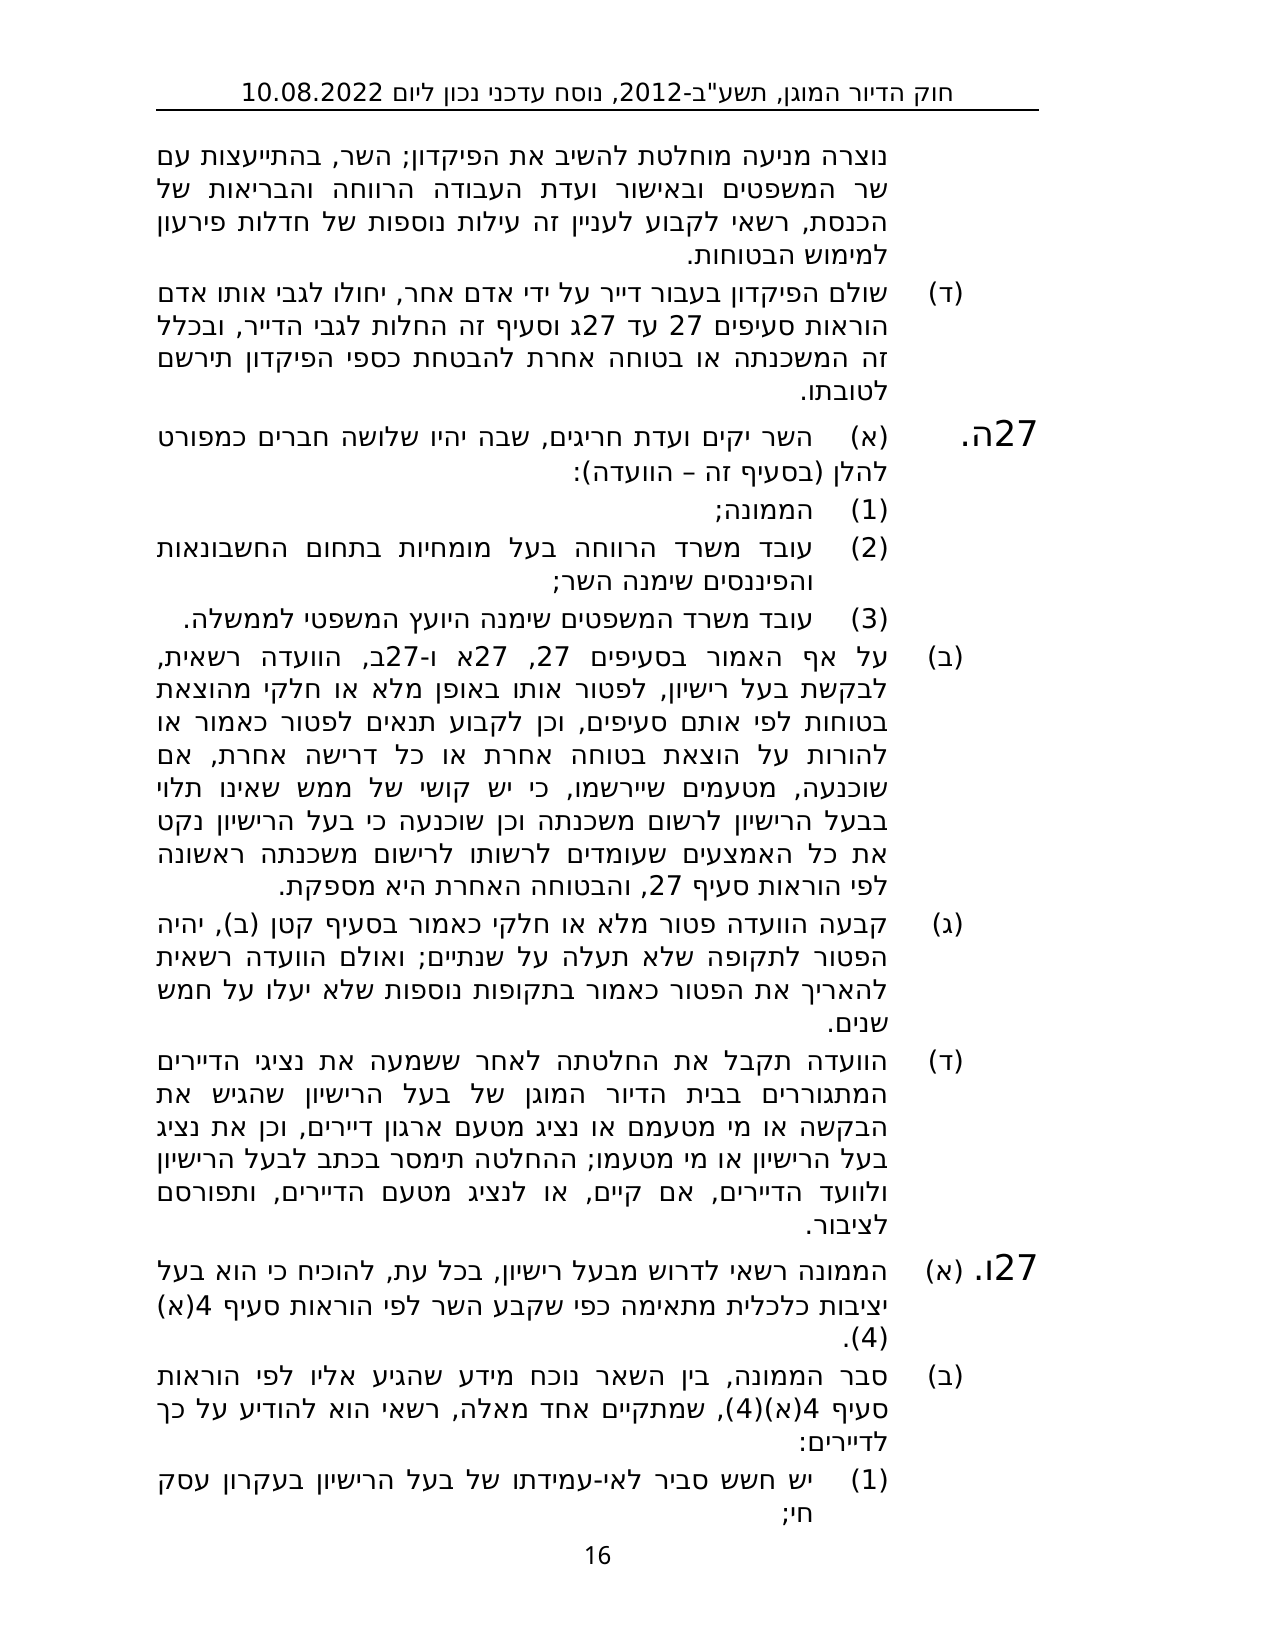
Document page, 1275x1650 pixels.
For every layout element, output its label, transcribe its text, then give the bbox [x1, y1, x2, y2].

text (ד) שולם הפיקדון בעבור דייר על ידי אדם אחר, יחולו לגבי אותו אדם הוראות סעיפים 27 עד 27ג וסעיף זה החלות לגבי הדייר, ובכלל זה המשכנתה או בטוחה אחרת להבטחת כספי הפיקדון תירשם לטובתו. [156, 452, 964, 582]
text (ג) קבעה הוועדה פטור מלא או חלקי כאמור בסעיף קטן (ב), יהיה הפטור לתקופה שלא תעלה על שנתיים; ואולם הוועדה רשאית להאריך את הפטור כאמור בתקופות נוספות שלא יעלו על חמש שנים. [156, 1084, 964, 1214]
text 27ו. (א) הממונה רשאי לדרוש מבעל רישיון, בכל עת, להוכיח כי הוא בעל יציבות כלכלית מתאימה כפי שקבע השר לפי הוראות סעיף 4(א)(4). [156, 1423, 1039, 1529]
text (ג) מימוש בטוחה שניתנה לפי חוק זה יהיה בנסיבות של חדלות פירעון, לרבות בנסיבות של צו הקפאת הליכים, צו לקבלת נכסים, צו פירוק או צו למינוי כונס נכסים, או בנסיבות שבהן נוצרה מניעה מוחלטת להשיב את הפיקדון; השר, בהתייעצות עם שר המשפטים ובאישור ועדת העבודה הרווחה והבריאות של הכנסת, רשאי לקבוע לעניין זה עילות נוספות של חדלות פירעון למימוש הבטוחות. [156, 218, 964, 446]
text 27ה. (א) השר יקים ועדת חריגים, שבה יהיו שלושה חברים כמפורט להלן (בסעיף זה – הוועדה): [156, 589, 1039, 663]
text (ב) דייר אינו רשאי לבחור שלא לקבל בטוחה להבטחת כספי הפיקדון לפי סעיפים 27, 27א או 27ב. [156, 147, 964, 211]
text (1) הממונה; [156, 669, 889, 701]
text (2) עובד משרד הרווחה בעל מומחיות בתחום החשבונאות והפיננסים שימנה השר; [156, 707, 889, 772]
text (ב) על אף האמור בסעיפים 27, 27א ו-27ב, הוועדה רשאית, לבקשת בעל רישיון, לפטור אותו באופן מלא או חלקי מהוצאת בטוחות לפי אותם סעיפים, וכן לקבוע תנאים לפטור כאמור או להורות על הוצאת בטוחה אחרת או כל דרישה אחרת, אם שוכנעה, מטעמים שיירשמו, כי יש קושי של ממש שאינו תלוי בבעל הרישיון לרשום משכנתה וכן שוכנעה כי בעל הרישיון נקט את כל האמצעים שעומדים לרשותו לרישום משכנתה ראשונה לפי הוראות סעיף 27, והבטוחה האחרת היא מספקת. [156, 816, 964, 1078]
text (3) עובד משרד המשפטים שימנה היועץ המשפטי לממשלה. [156, 778, 889, 810]
text (ד) הוועדה תקבל את החלטתה לאחר ששמעה את נציגי הדיירים המתגוררים בבית הדיור המוגן של בעל הרישיון שהגיש את הבקשה או מי מטעמם או נציג מטעם ארגון דיירים, וכן את נציג בעל הרישיון או מי מטעמו; ההחלטה תימסר בכתב לבעל הרישיון ולוועד הדיירים, אם קיים, או לנציג מטעם הדיירים, ותפורסם לציבור. [156, 1221, 964, 1416]
